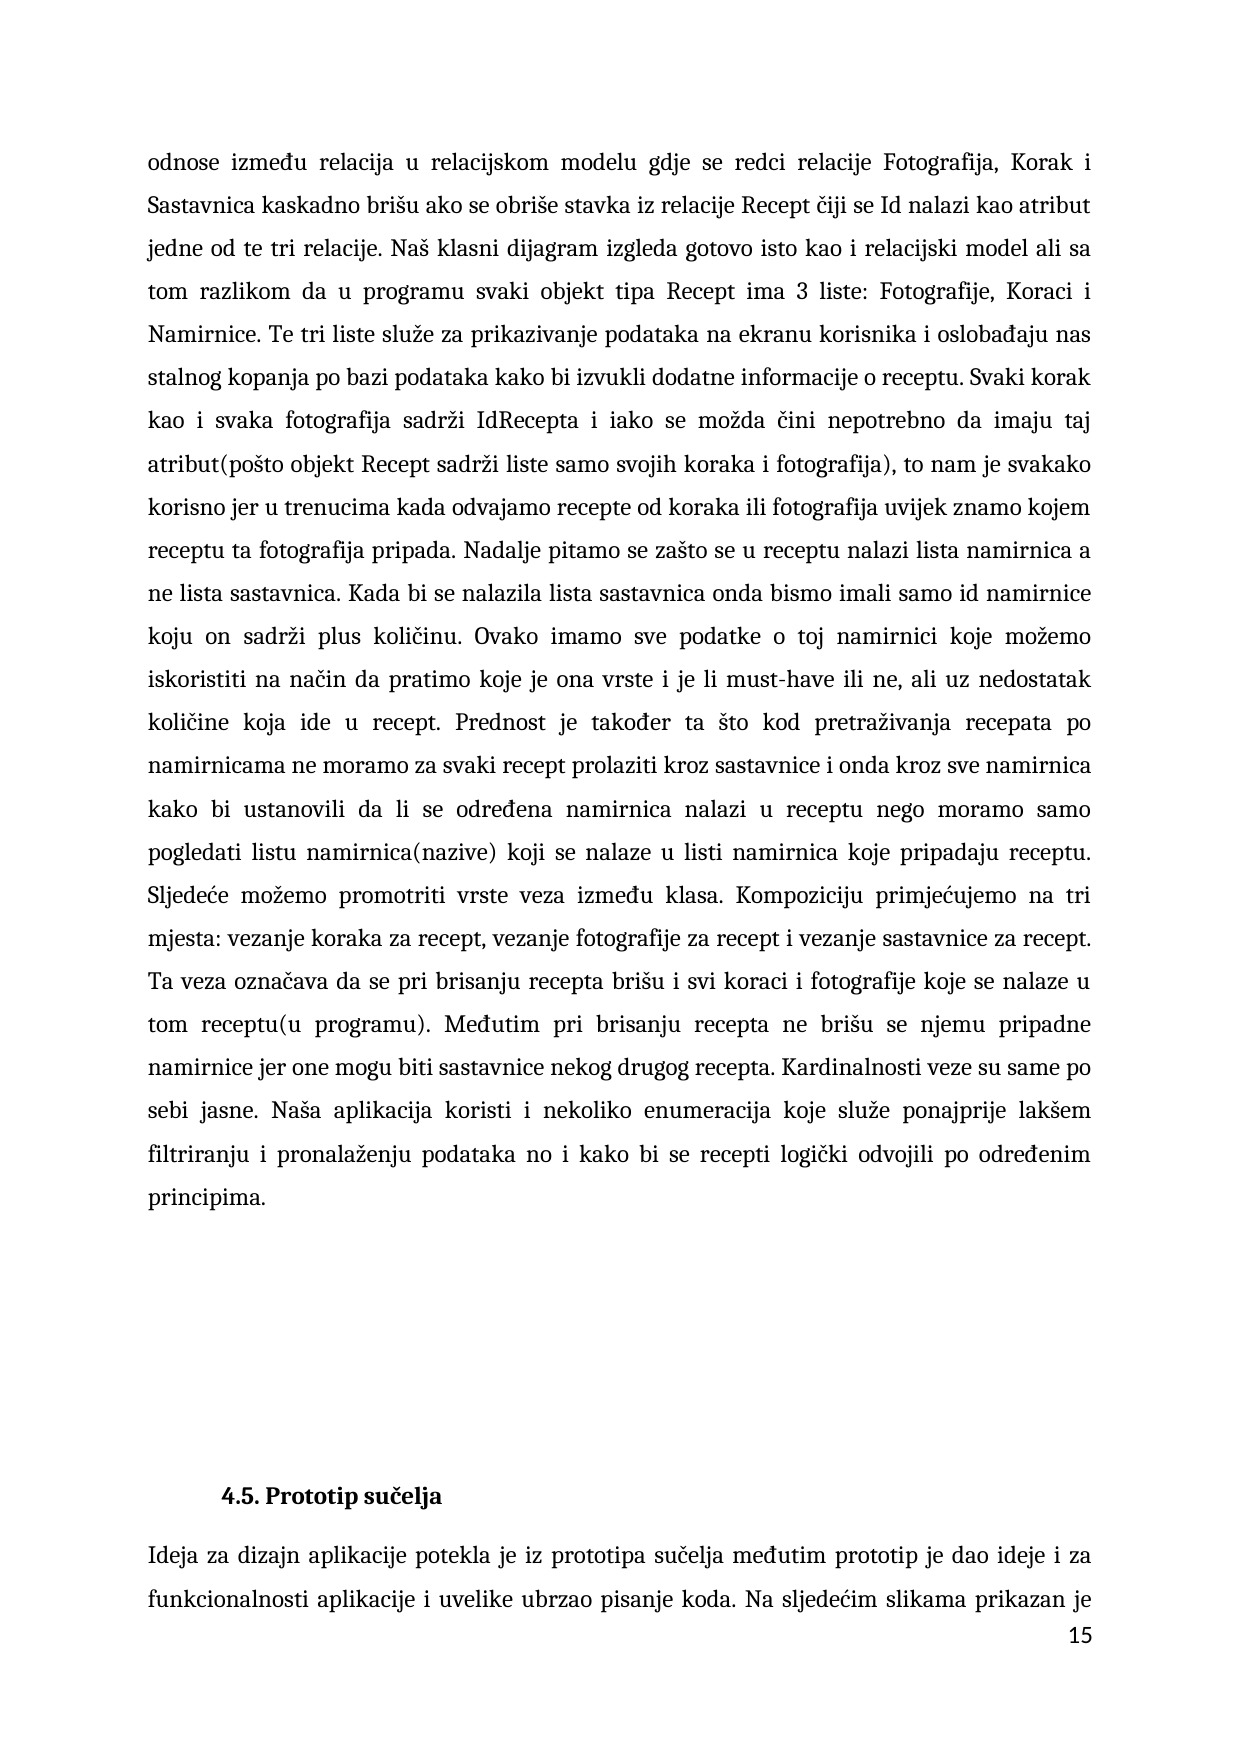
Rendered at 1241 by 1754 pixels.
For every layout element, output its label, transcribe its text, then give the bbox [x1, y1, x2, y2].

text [148, 148, 1093, 1211]
text 4.5. Prototip sučelja [148, 1482, 1093, 1510]
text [148, 1541, 1093, 1613]
